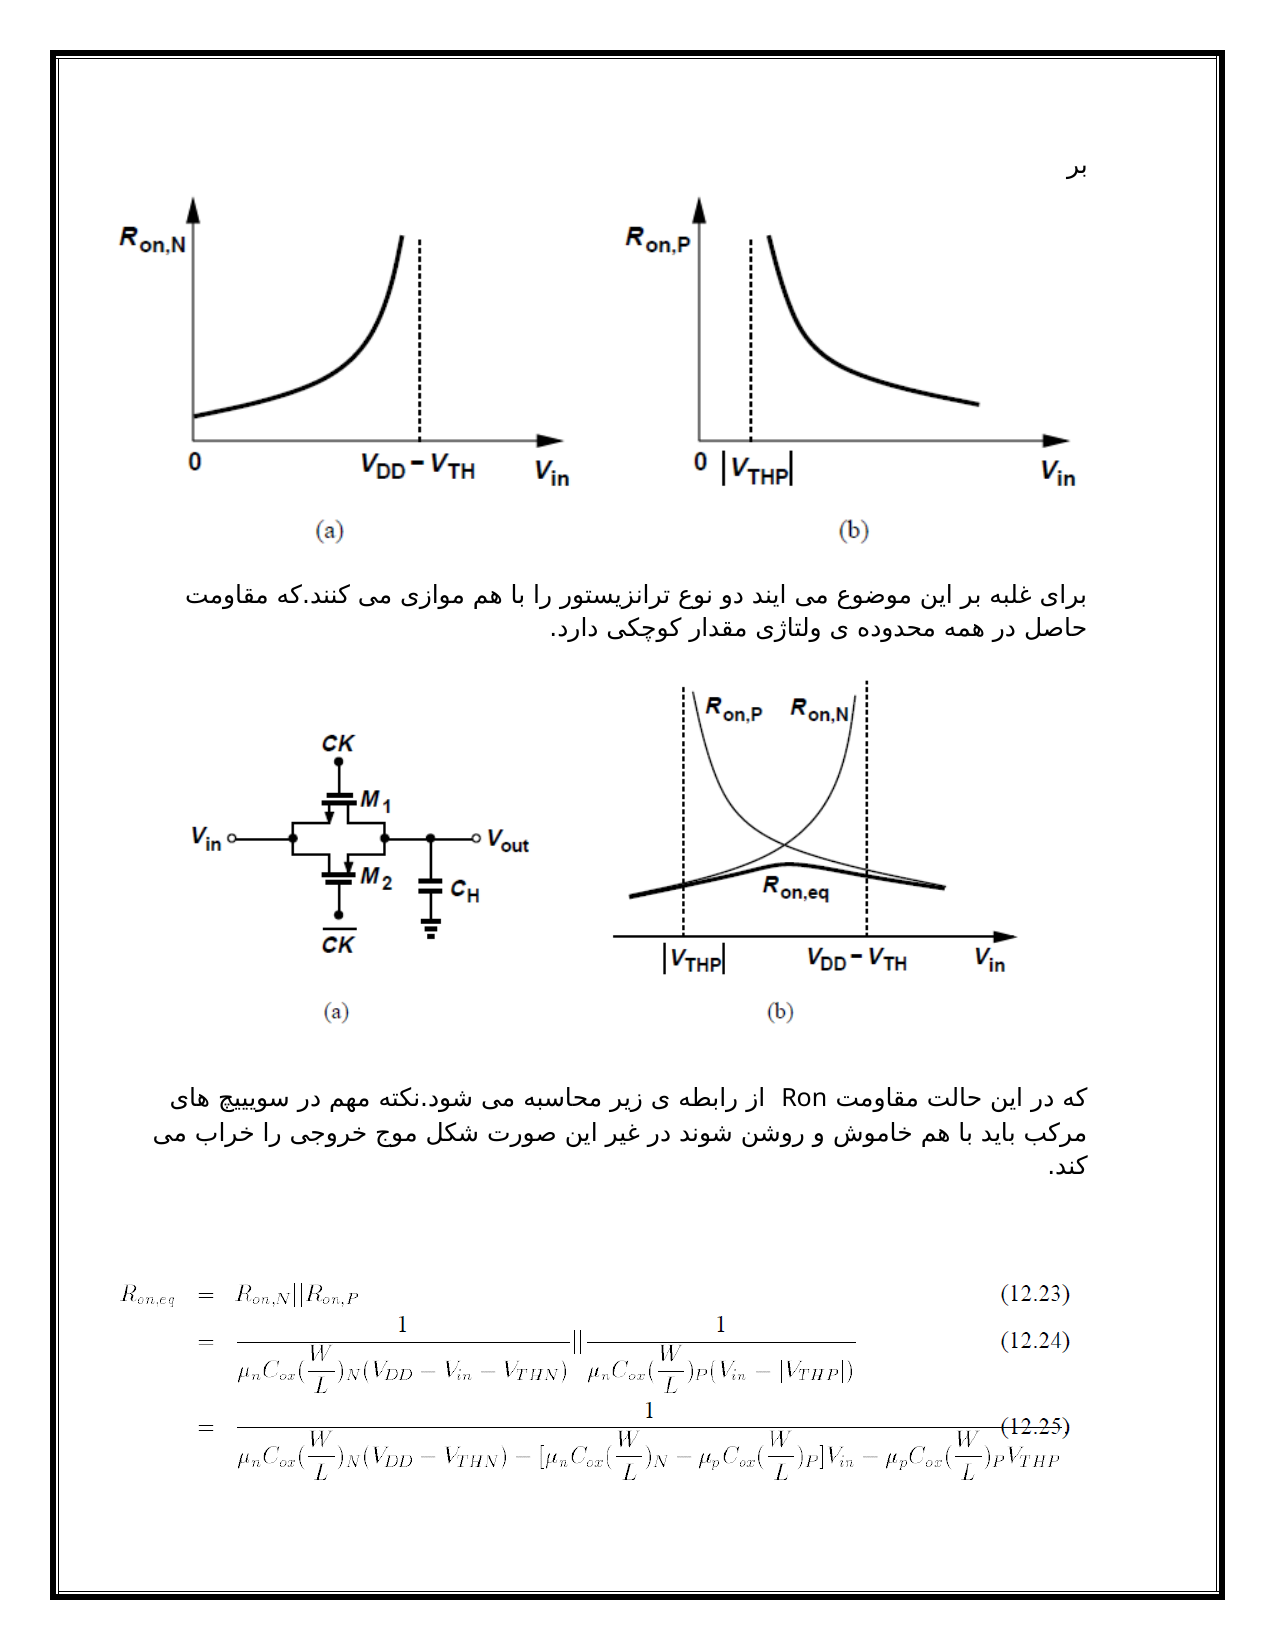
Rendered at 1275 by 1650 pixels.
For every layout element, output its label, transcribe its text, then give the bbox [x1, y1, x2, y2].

picture [112, 1265, 1088, 1487]
text که در این حالت مقاومت Ron از رابطه ی زیر محاسبه می شود.نکته مهم در سویییچ های مرکب باید با هم خاموش و روشن شوند در غیر این صورت شکل موج خروجی را خراب می کند. [150, 1079, 1087, 1181]
text بر [150, 150, 1087, 183]
picture [113, 183, 1088, 555]
picture [112, 667, 1088, 1055]
text برای غلبه بر این موضوع می ایند دو نوع ترانزیستور را با هم موازی می کنند.که مقاومت حاصل در همه محدوده ی ولتاژی مقدار کوچکی دارد. [150, 580, 1087, 643]
